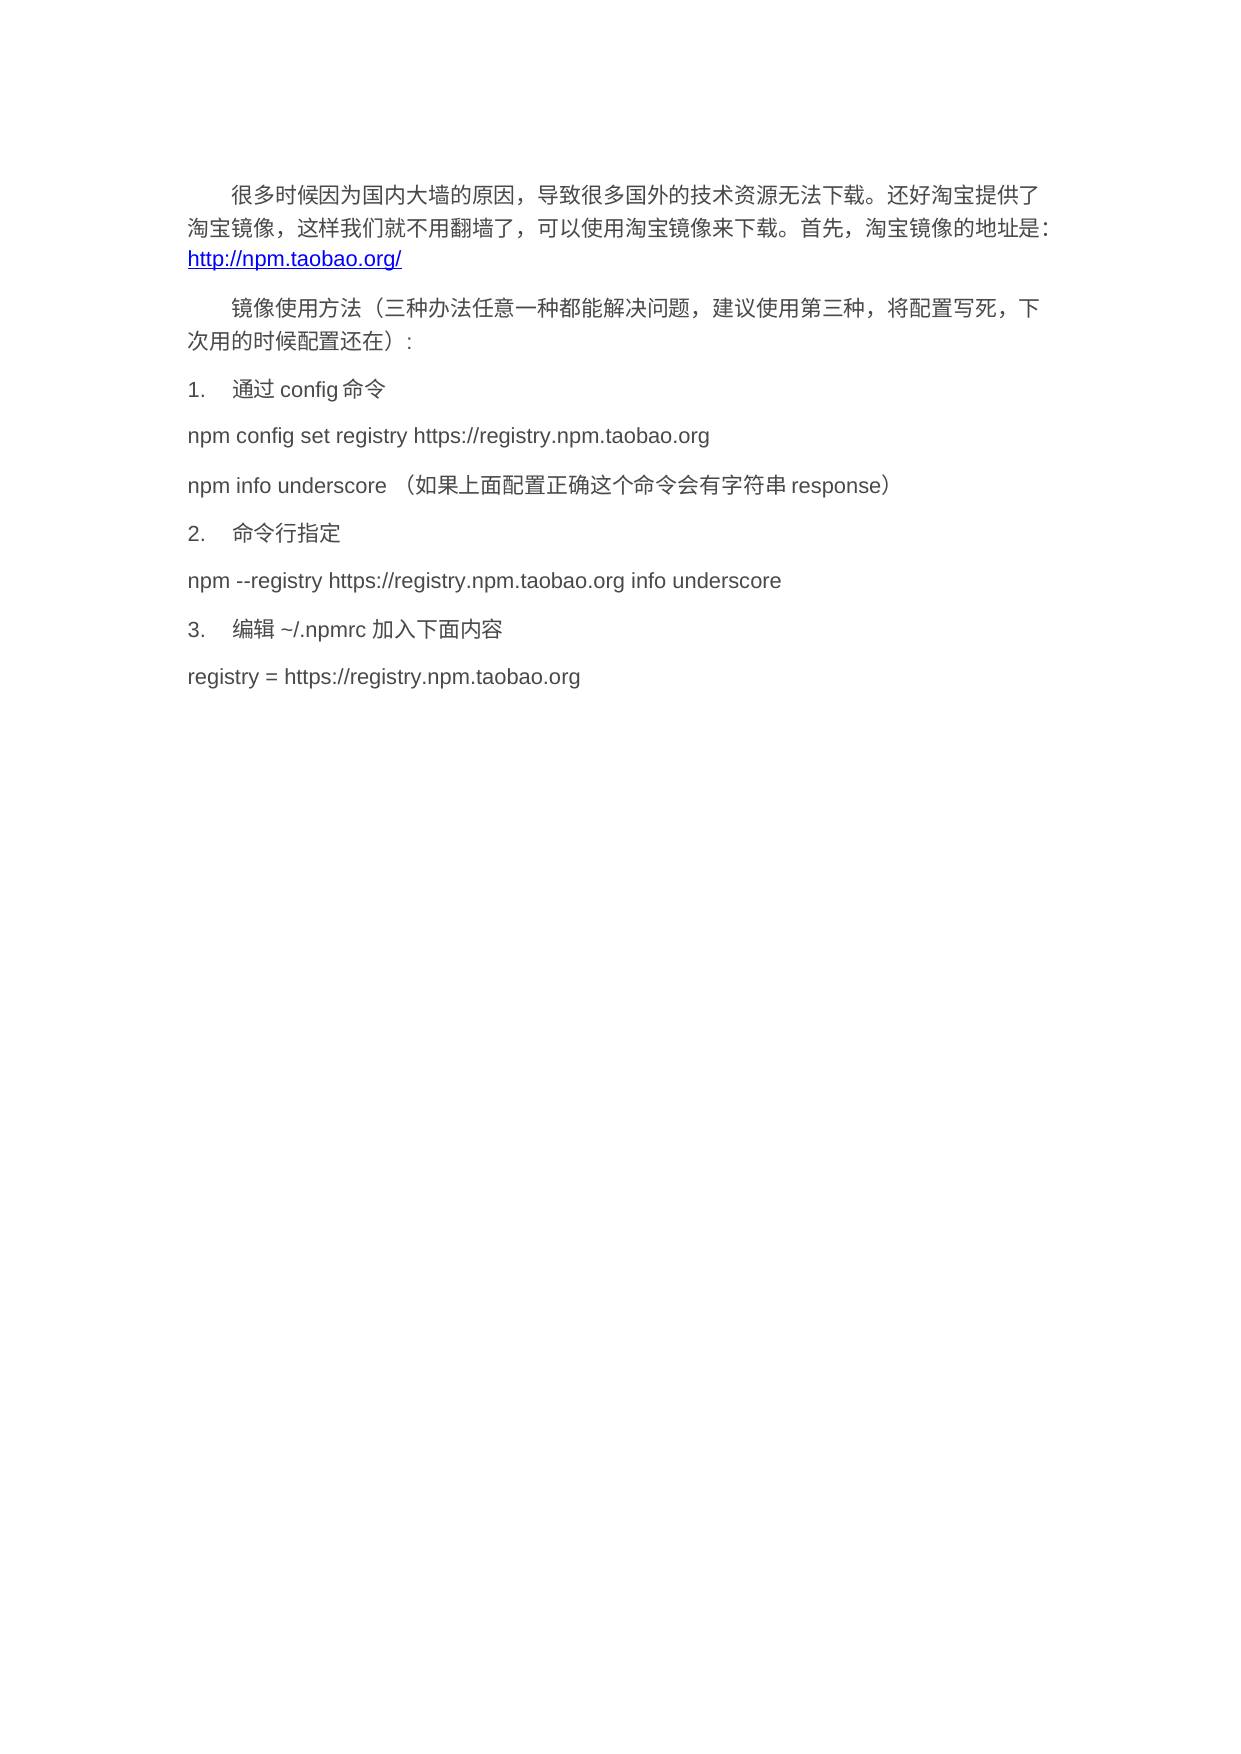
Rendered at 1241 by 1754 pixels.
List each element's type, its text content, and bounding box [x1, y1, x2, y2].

text npm info underscore （如果上面配置正确这个命令会有字符串response） [187, 468, 1053, 500]
text registry = https://registry.npm.taobao.org [187, 660, 1053, 693]
list 命令行指定 [187, 516, 1053, 548]
text npm --registry https://registry.npm.taobao.org info underscore [187, 564, 1053, 596]
list 通过config命令 [187, 371, 1053, 404]
list 编辑 ~/.npmrc 加入下面内容 [187, 612, 1053, 644]
text 很多时候因为国内大墙的原因，导致很多国外的技术资源无法下载。还好淘宝提供了淘宝镜像，这样我们就不用翻墙了，可以使用淘宝镜像来下载。首先，淘宝镜像的地址是：http://npm.taobao.org/ [187, 178, 1053, 275]
text npm config set registry https://registry.npm.taobao.org [187, 419, 1053, 452]
text 镜像使用方法（三种办法任意一种都能解决问题，建议使用第三种，将配置写死，下次用的时候配置还在）: [187, 291, 1053, 356]
